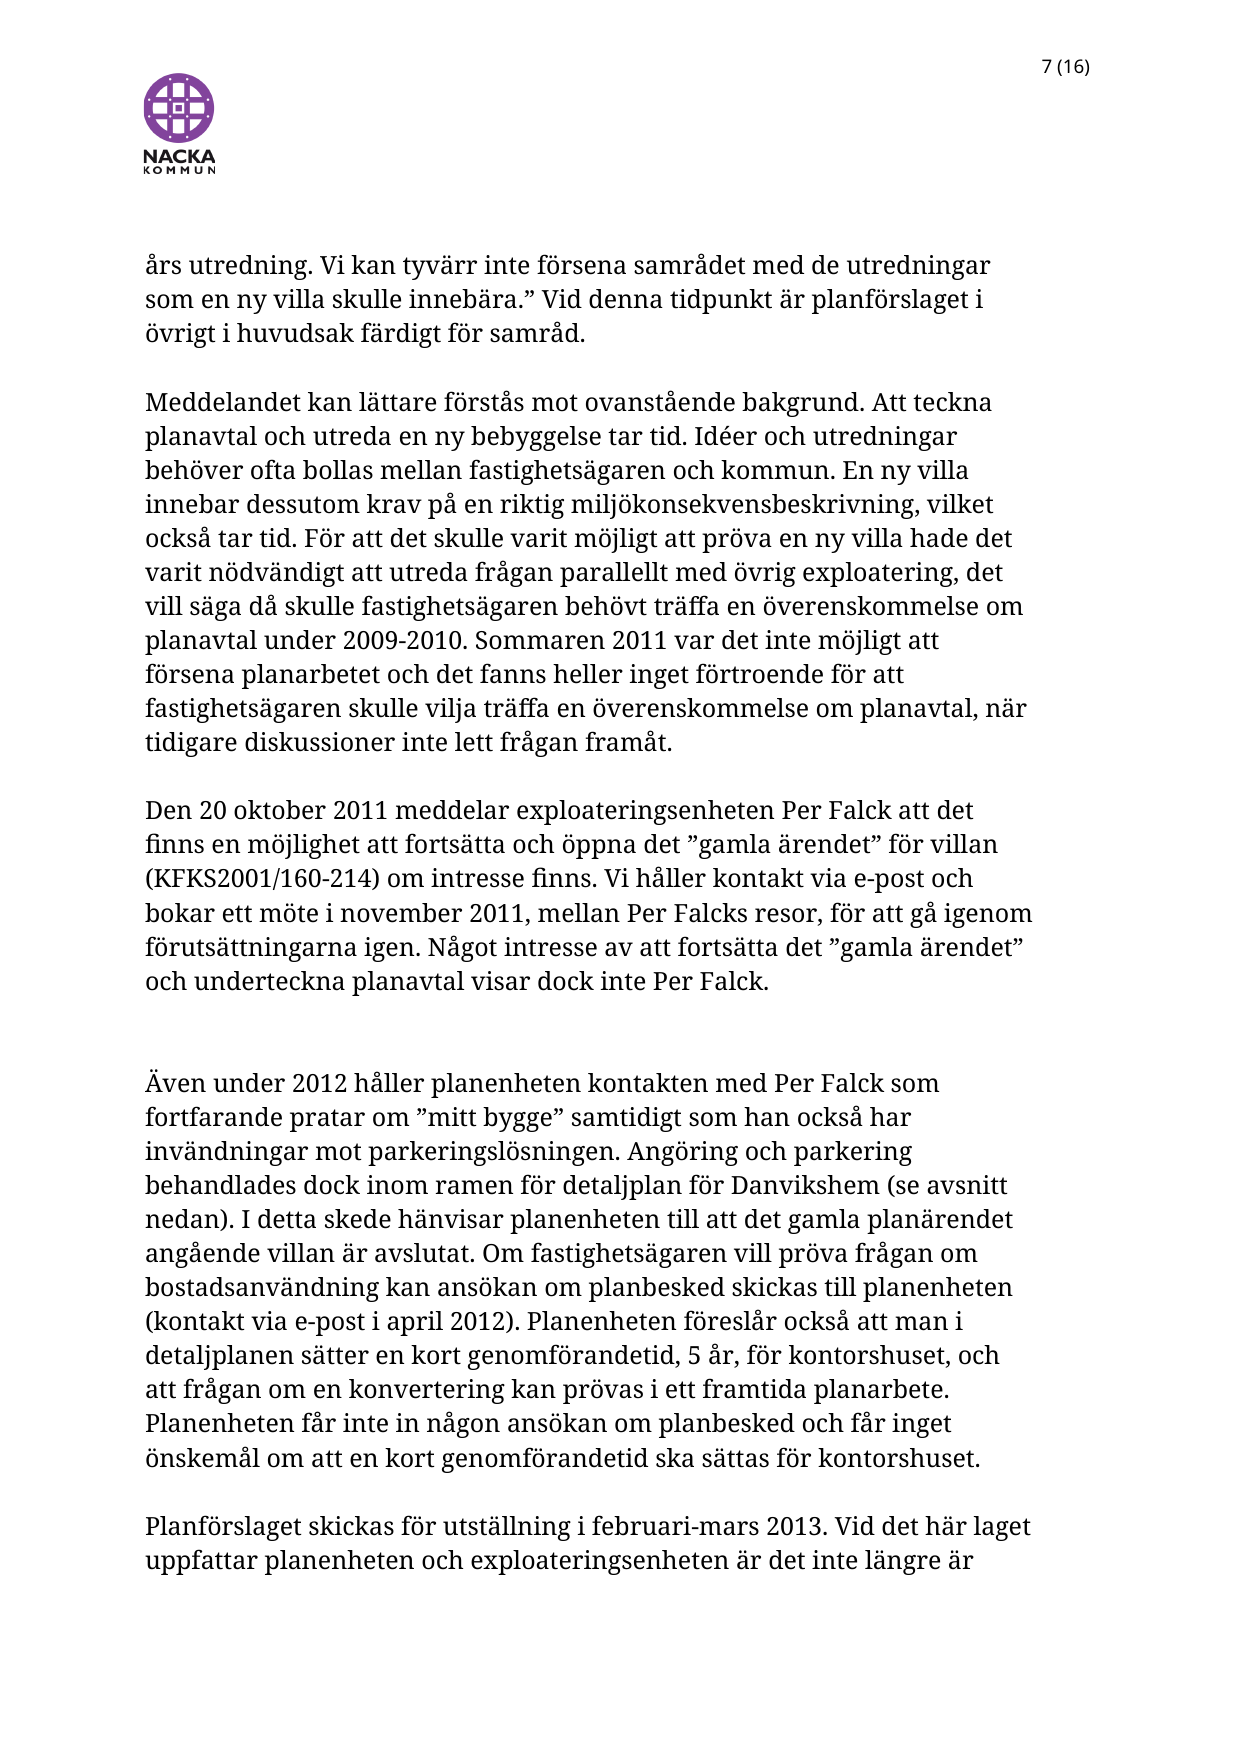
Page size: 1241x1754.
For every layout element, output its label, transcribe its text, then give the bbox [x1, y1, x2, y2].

text Den 20 oktober 2011 meddelar exploateringsenheten Per Falck att det finns en möjlighet att fortsätta och öppna det ”gamla ärendet” för villan (KFKS2001/160-214) om intresse finns. Vi håller kontakt via e-post och bokar ett möte i november 2011, mellan Per Falcks resor, för att gå igenom förutsättningarna igen. Något intresse av att fortsätta det ”gamla ärendet” och underteckna planavtal visar dock inte Per Falck. [145, 793, 1036, 997]
text Även under 2012 håller planenheten kontakten med Per Falck som fortfarande pratar om ”mitt bygge” samtidigt som han också har invändningar mot parkeringslösningen. Angöring och parkering behandlades dock inom ramen för detaljplan för Danvikshem (se avsnitt nedan). I detta skede hänvisar planenheten till att det gamla planärendet angående villan är avslutat. Om fastighetsägaren vill pröva frågan om bostadsanvändning kan ansökan om planbesked skickas till planenheten (kontakt via e-post i april 2012). Planenheten föreslår också att man i detaljplanen sätter en kort genomförandetid, 5 år, för kontorshuset, och att frågan om en konvertering kan prövas i ett framtida planarbete. Planenheten får inte in någon ansökan om planbesked och får inget önskemål om att en kort genomförandetid ska sättas för kontorshuset. [145, 1066, 1036, 1474]
picture [143, 73, 215, 174]
text Meddelandet kan lättare förstås mot ovanstående bakgrund. Att teckna planavtal och utreda en ny bebyggelse tar tid. Idéer och utredningar behöver ofta bollas mellan fastighetsägaren och kommun. En ny villa innebar dessutom krav på en riktig miljökonsekvensbeskrivning, vilket också tar tid. För att det skulle varit möjligt att pröva en ny villa hade det varit nödvändigt att utreda frågan parallellt med övrig exploatering, det vill säga då skulle fastighetsägaren behövt träffa en överenskommelse om planavtal under 2009-2010. Sommaren 2011 var det inte möjligt att försena planarbetet och det fanns heller inget förtroende för att fastighetsägaren skulle vilja träffa en överenskommelse om planavtal, när tidigare diskussioner inte lett frågan framåt. [145, 384, 1036, 759]
